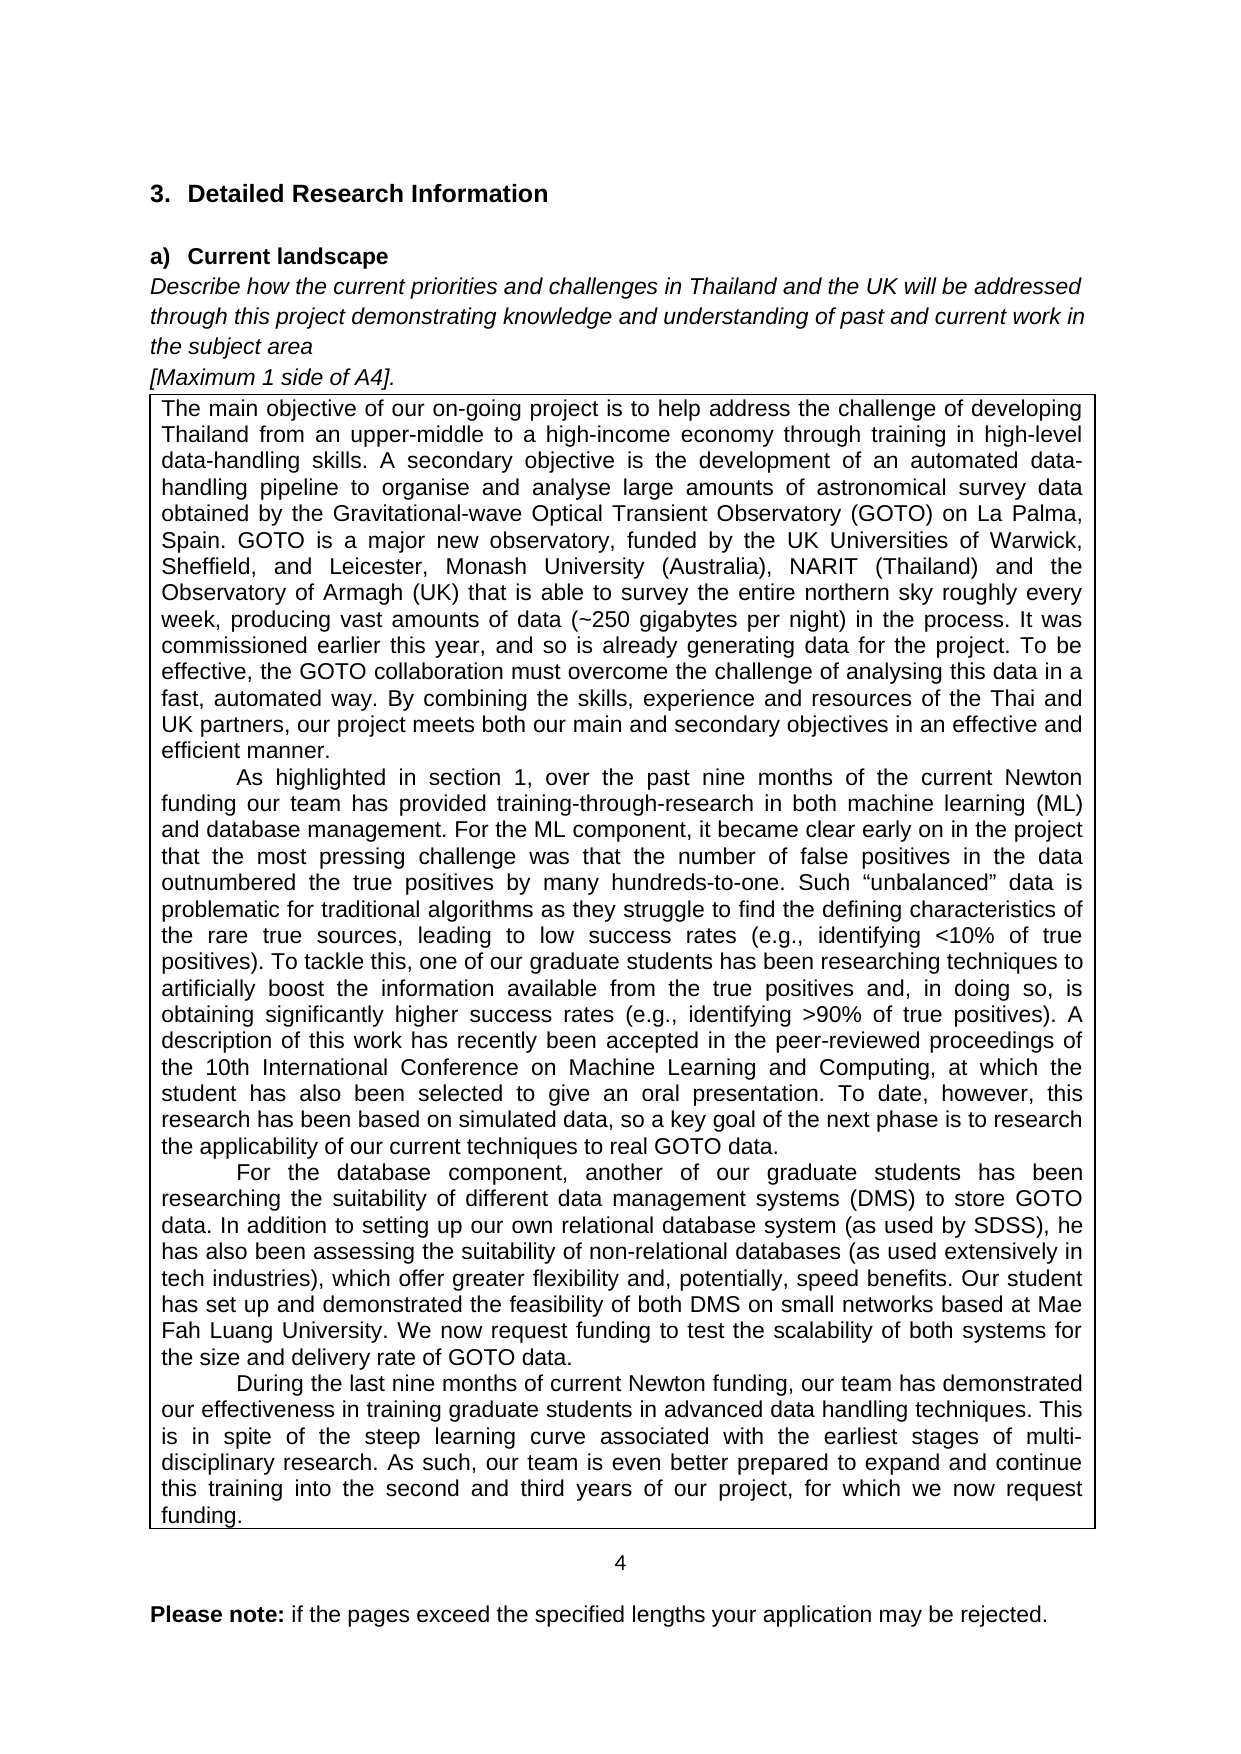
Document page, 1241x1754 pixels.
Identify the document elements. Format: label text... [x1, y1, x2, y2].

list Current landscape [150, 243, 1090, 269]
text [Maximum 1 side of A4]. [150, 363, 1090, 390]
list Detailed Research Information [150, 179, 1090, 208]
text Describe how the current priorities and challenges in Thailand and the UK will be addressed through this project demonstrating knowledge and understanding of past and current work in the subject area [150, 273, 1090, 360]
